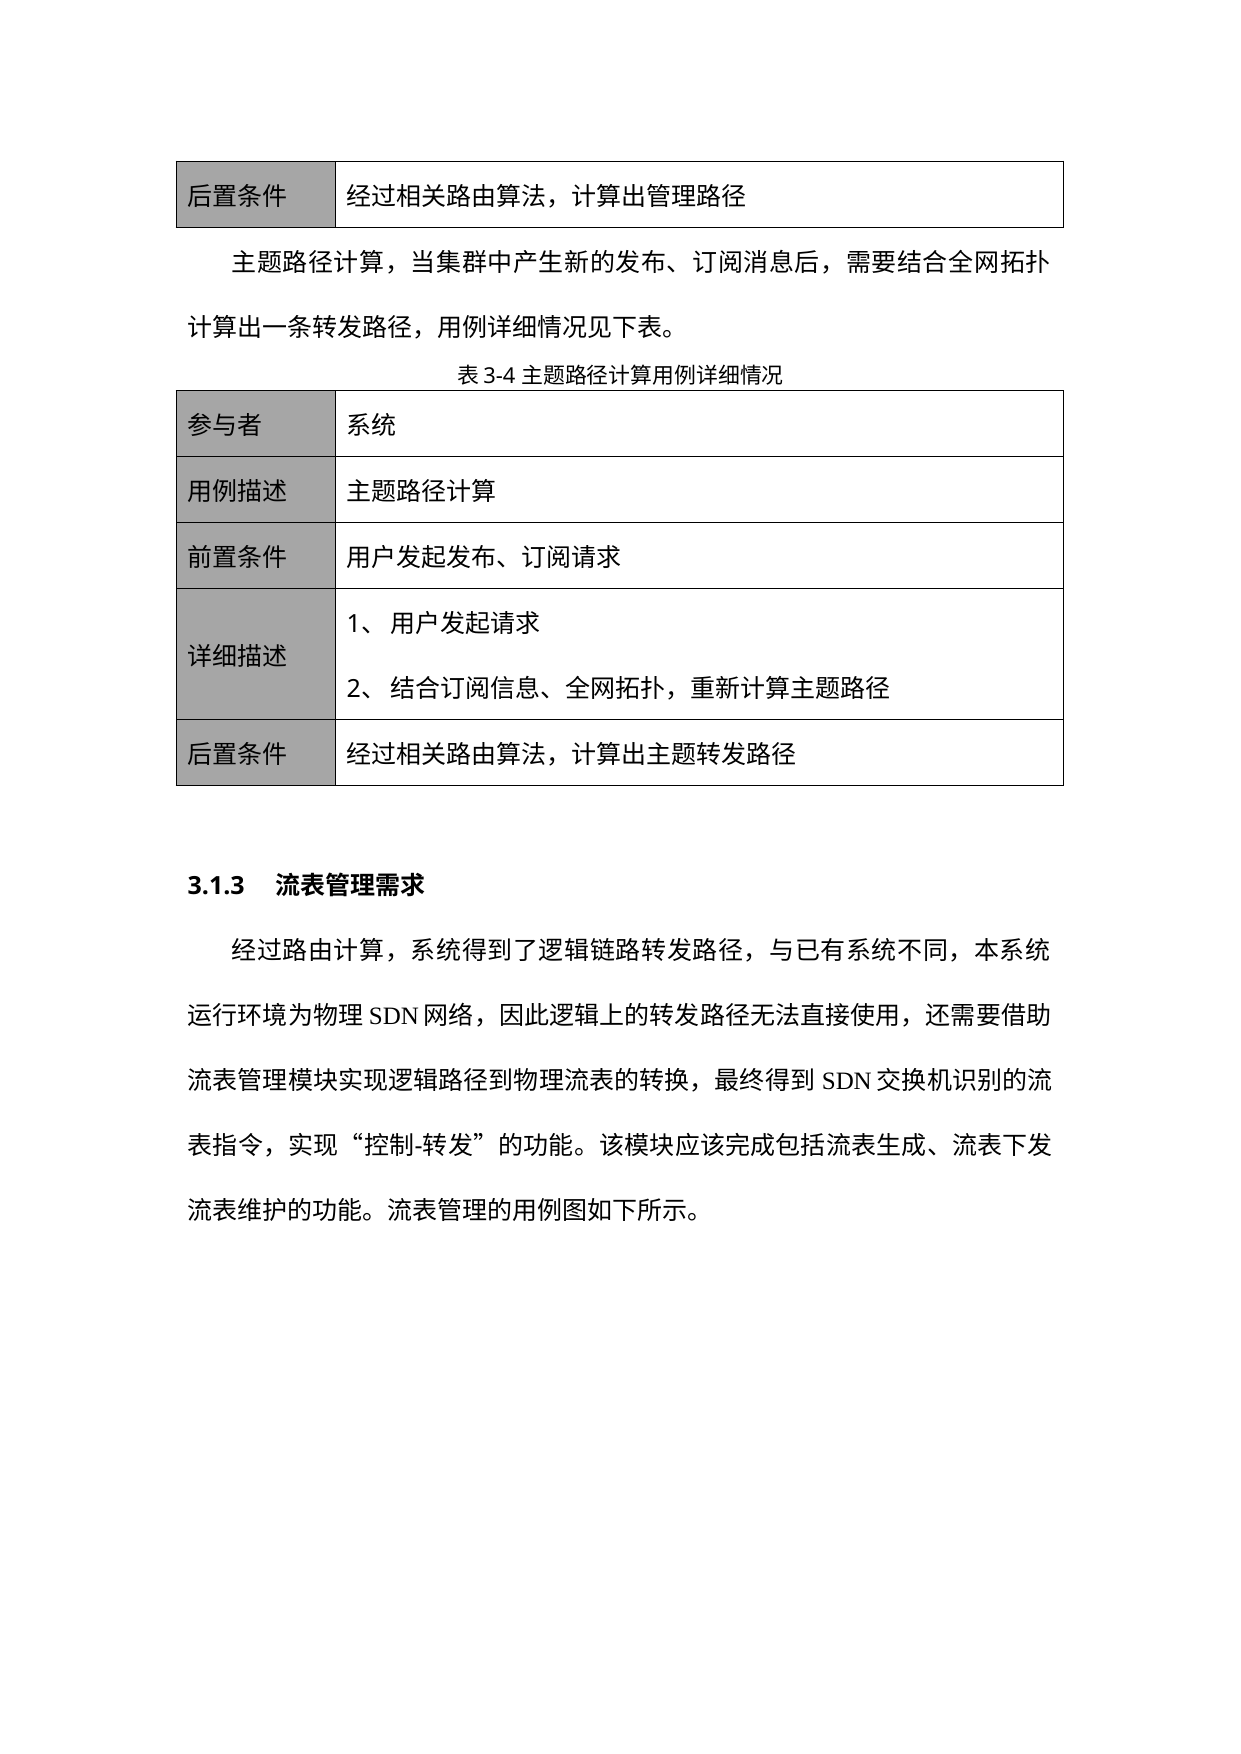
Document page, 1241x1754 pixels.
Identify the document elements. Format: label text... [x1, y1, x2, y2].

table_header 参与者 [177, 391, 335, 456]
table_header 系统 [336, 391, 1063, 456]
text 主题路径计算，当集群中产生新的发布、订阅消息后，需要结合全网拓扑计算出一条转发路径，用例详细情况见下表。 [187, 228, 1053, 358]
table_cell 后置条件 [177, 720, 335, 785]
table_cell 前置条件 [177, 523, 335, 588]
table_cell 用例描述 [177, 457, 335, 522]
table_cell 用户发起请求 结合订阅信息、全网拓扑，重新计算主题路径 [336, 589, 1063, 719]
table_cell 详细描述 [177, 589, 335, 719]
text 表3-4 主题路径计算用例详细情况 [187, 358, 1053, 390]
table_cell 主题路径计算 [336, 457, 1063, 522]
text 经过路由计算，系统得到了逻辑链路转发路径，与已有系统不同，本系统运行环境为物理SDN网络，因此逻辑上的转发路径无法直接使用，还需要借助流表管理模块实现逻辑路径到物理流表的转换，最终得到SDN交换机识别的流表指令，实现“控制-转发”的功能。该模块应该完成包括流表生成、流表下发、流表维护的功能。流表管理的用例图如下所示。 [187, 916, 1053, 1241]
table_cell 后置条件 [177, 162, 335, 227]
list 流表管理需求 [187, 851, 1053, 916]
table_cell 经过相关路由算法，计算出主题转发路径 [336, 720, 1063, 785]
table_cell 用户发起发布、订阅请求 [336, 523, 1063, 588]
table_cell 经过相关路由算法，计算出管理路径 [336, 162, 1063, 227]
